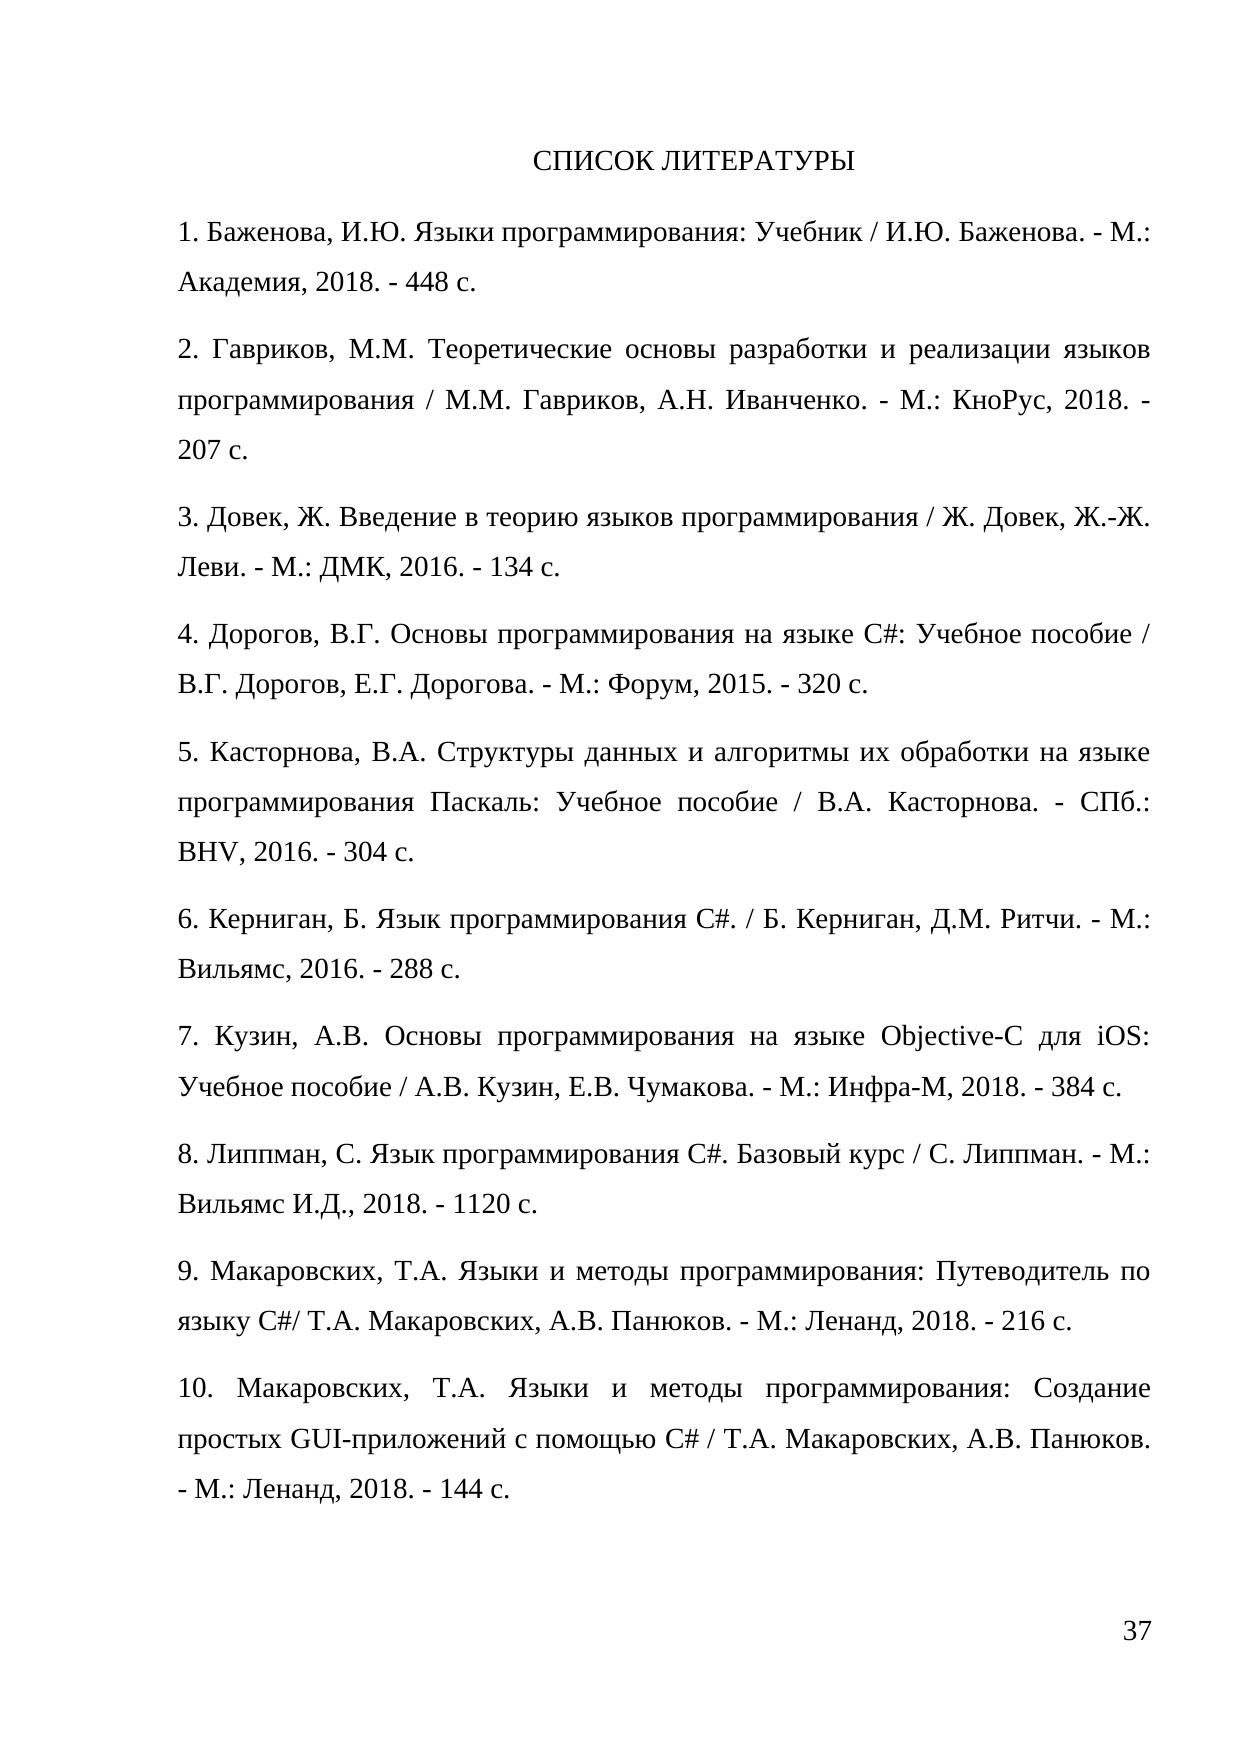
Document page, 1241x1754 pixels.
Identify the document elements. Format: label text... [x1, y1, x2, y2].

text 5. Касторнова, В.А. Структуры данных и алгоритмы их обработки на языке программирования Паскаль: Учебное пособие / В.А. Касторнова. - СПб.: BHV, 2016. - 304 c. [177, 734, 1152, 868]
text 1. Баженова, И.Ю. Языки программирования: Учебник / И.Ю. Баженова. - М.: Академия, 2018. - 448 c. [177, 214, 1152, 298]
subtitle СПИСОК ЛИТЕРАТУРЫ [177, 143, 1152, 177]
text 6. Керниган, Б. Язык программирования C#. / Б. Керниган, Д.М. Ритчи. - М.: Вильямс, 2016. - 288 c. [177, 901, 1152, 985]
text 7. Кузин, А.В. Основы программирования на языке Objective-C для iOS: Учебное пособие / А.В. Кузин, Е.В. Чумакова. - М.: Инфра-М, 2018. - 384 c. [177, 1018, 1152, 1102]
text 2. Гавриков, М.М. Теоретические основы разработки и реализации языков программирования / М.М. Гавриков, А.Н. Иванченко. - М.: КноРус, 2018. - 207 c. [177, 331, 1152, 466]
text 10. Макаровских, Т.А. Языки и методы программирования: Создание простых GUI-приложений с помощью C# / Т.А. Макаровских, А.В. Панюков. - М.: Ленанд, 2018. - 144 c. [177, 1370, 1152, 1504]
text 8. Липпман, С. Язык программирования С#. Базовый курс / С. Липпман. - М.: Вильямс И.Д., 2018. - 1120 c. [177, 1136, 1152, 1220]
text 9. Макаровских, Т.А. Языки и методы программирования: Путеводитель по языку С#/ Т.А. Макаровских, А.В. Панюков. - М.: Ленанд, 2018. - 216 c. [177, 1253, 1152, 1337]
text 3. Довек, Ж. Введение в теорию языков программирования / Ж. Довек, Ж.-Ж. Леви. - М.: ДМК, 2016. - 134 c. [177, 499, 1152, 583]
text 4. Дорогов, В.Г. Основы программирования на языке С#: Учебное пособие / В.Г. Дорогов, Е.Г. Дорогова. - М.: Форум, 2015. - 320 c. [177, 616, 1152, 700]
